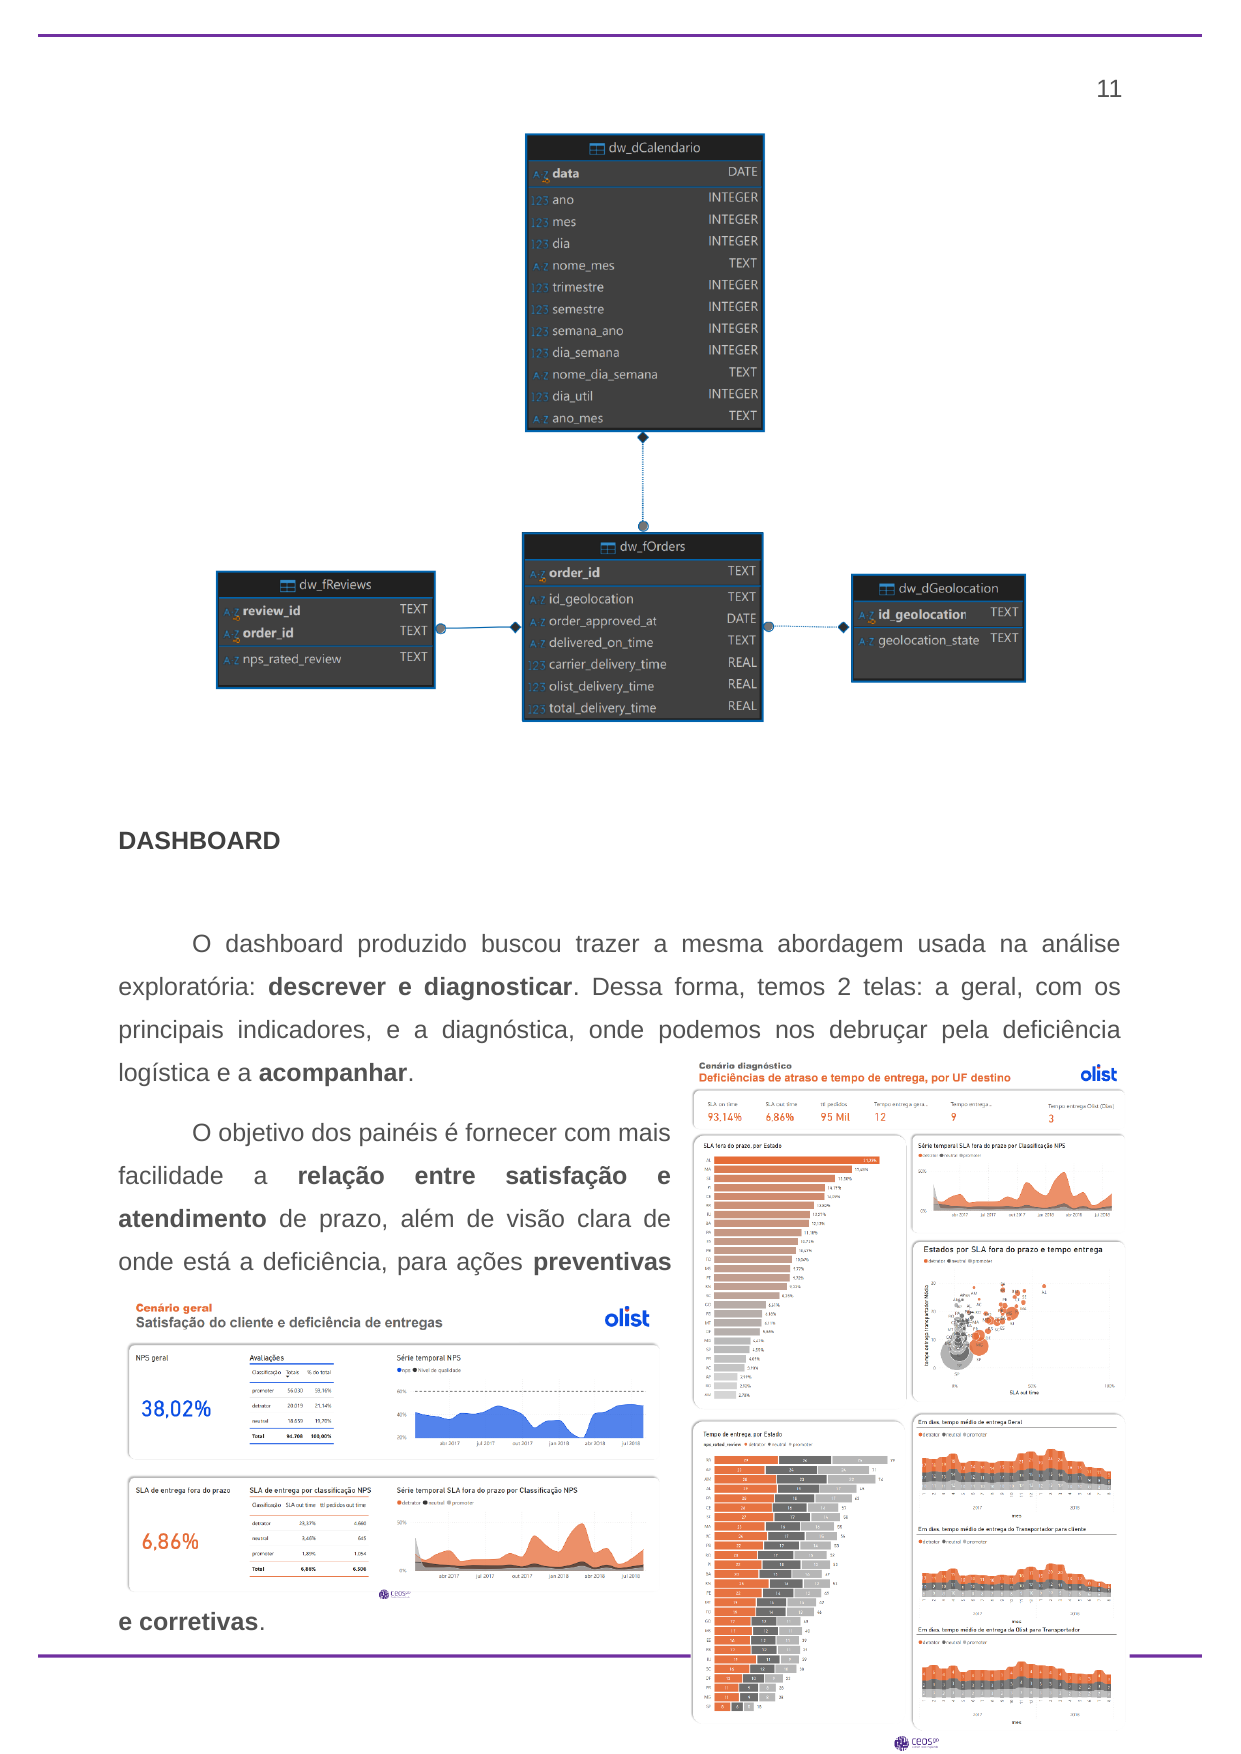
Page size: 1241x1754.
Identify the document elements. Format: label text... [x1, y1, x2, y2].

picture [118, 1291, 668, 1598]
text O dashboard produzido buscou trazer a mesma abordagem usada na análise exploratória: descrever e diagnosticar. Dessa forma, temos 2 telas: a geral, com os principais indicadores, e a diagnóstica, onde podemos nos debruçar pela deficiência logística e a acompanhar. [118, 929, 1122, 1087]
picture [689, 1058, 1130, 1752]
picture [214, 131, 1027, 727]
subtitle DASHBOARD [118, 826, 1122, 854]
